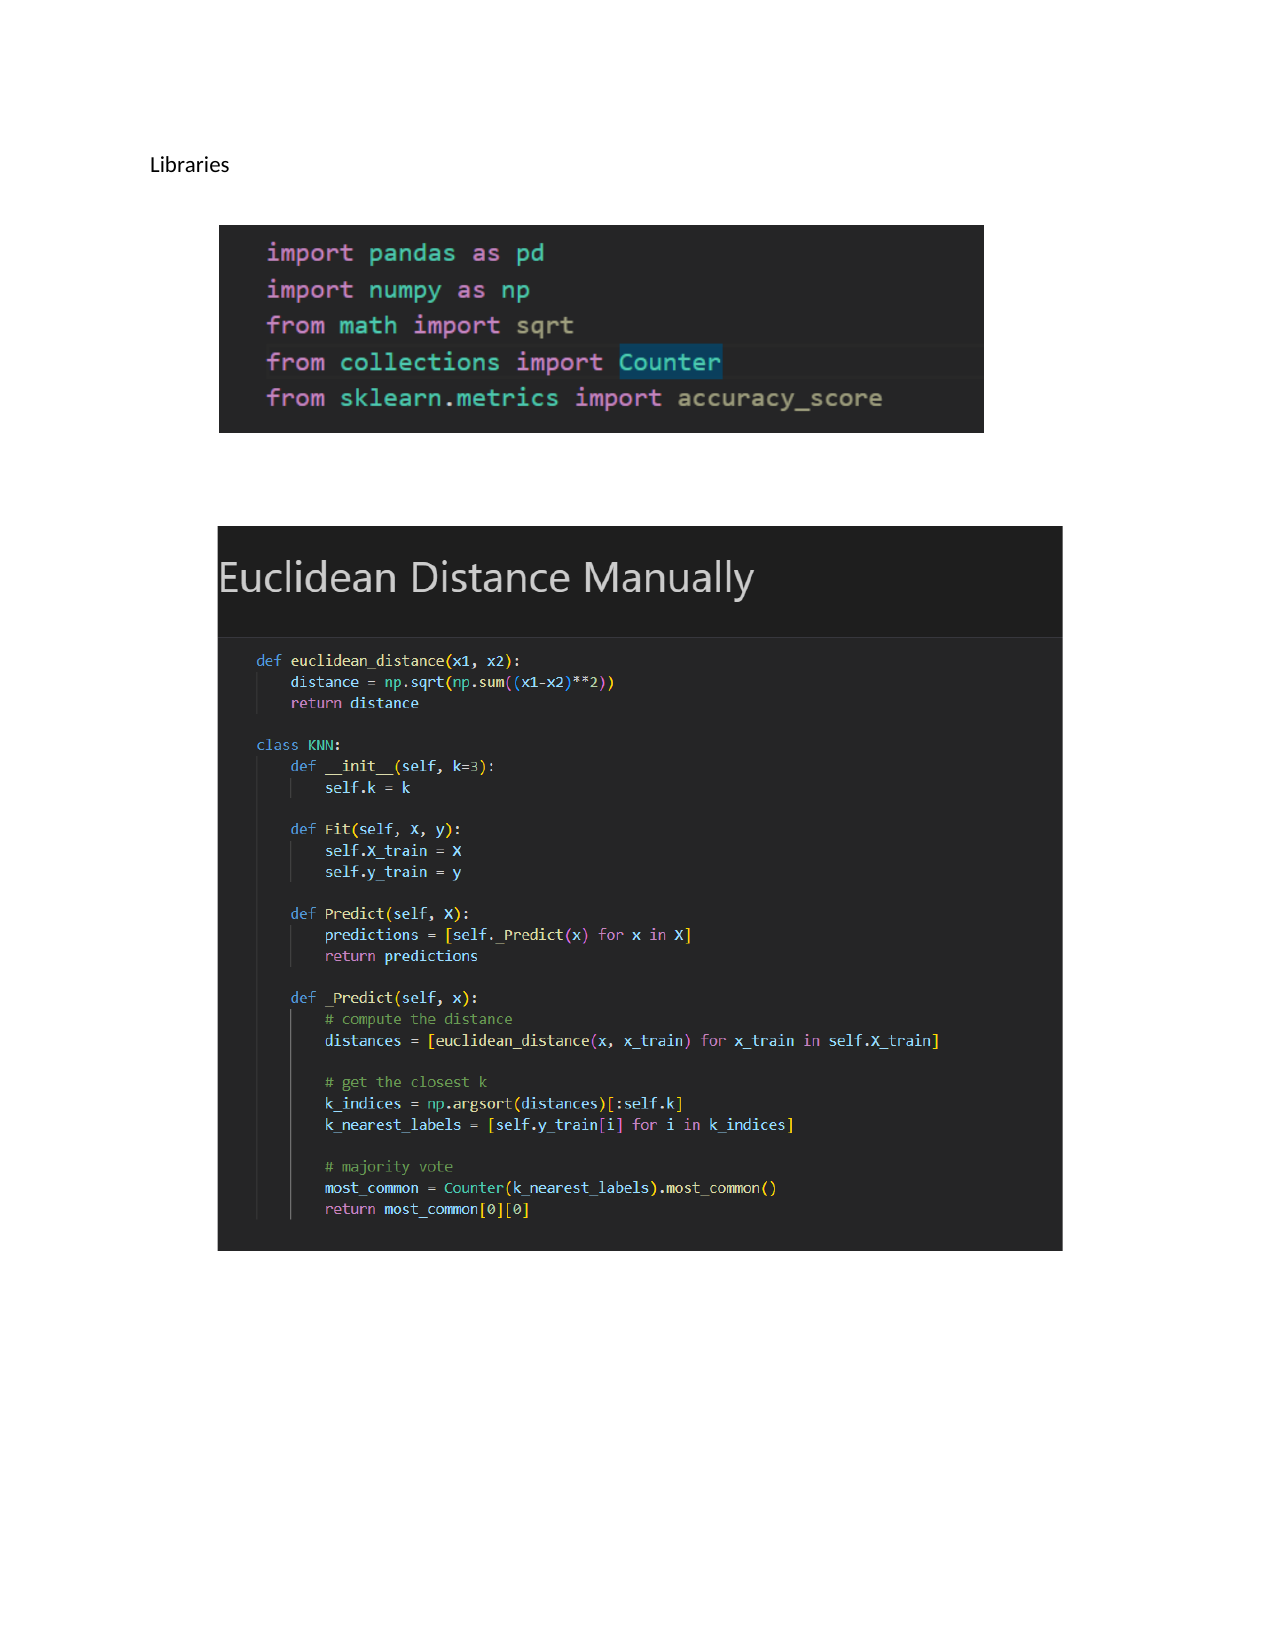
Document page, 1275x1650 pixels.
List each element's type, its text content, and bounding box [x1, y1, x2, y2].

picture [217, 526, 1063, 1251]
picture [219, 225, 984, 433]
text Libraries [150, 150, 1125, 178]
